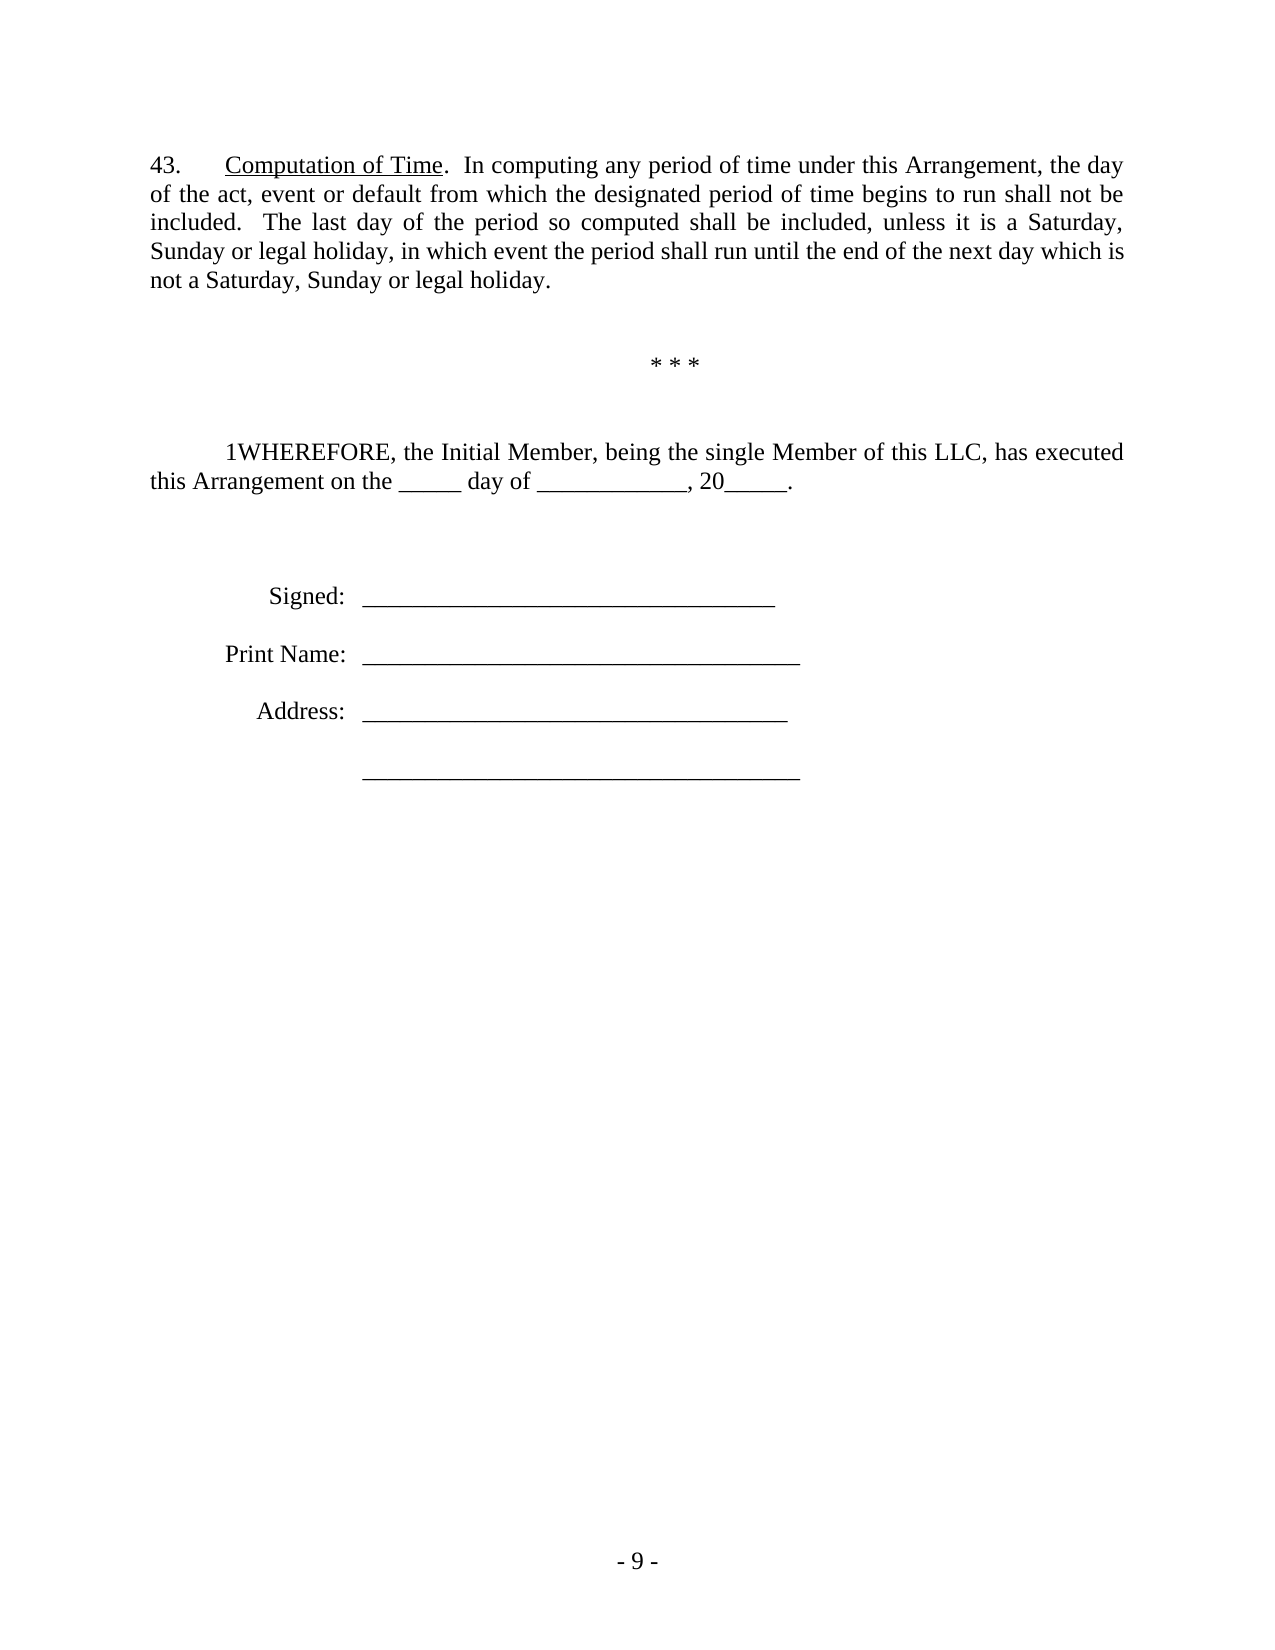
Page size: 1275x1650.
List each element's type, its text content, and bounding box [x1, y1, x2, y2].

text 43. Computation of Time. In computing any period of time under this Arrangement, the day of the act, event or default from which the designated period of time begins to run shall not be included. The last day of the period so computed shall be included, unless it is a Saturday, Sunday or legal holiday, in which event the period shall run until the end of the next day which is not a Saturday, Sunday or legal holiday. [150, 150, 1125, 294]
text ___________________________________ [150, 754, 1125, 782]
text WHEREFORE, the Initial Member, being the single Member of this LLC, has executed this Arrangement on the _____ day of ____________, 20_____. [150, 437, 1125, 495]
text * * * [150, 351, 1125, 380]
text Address: __________________________________ [150, 696, 1125, 725]
text Print Name: ___________________________________ [150, 639, 1125, 667]
text Signed: _________________________________ [150, 581, 1125, 610]
